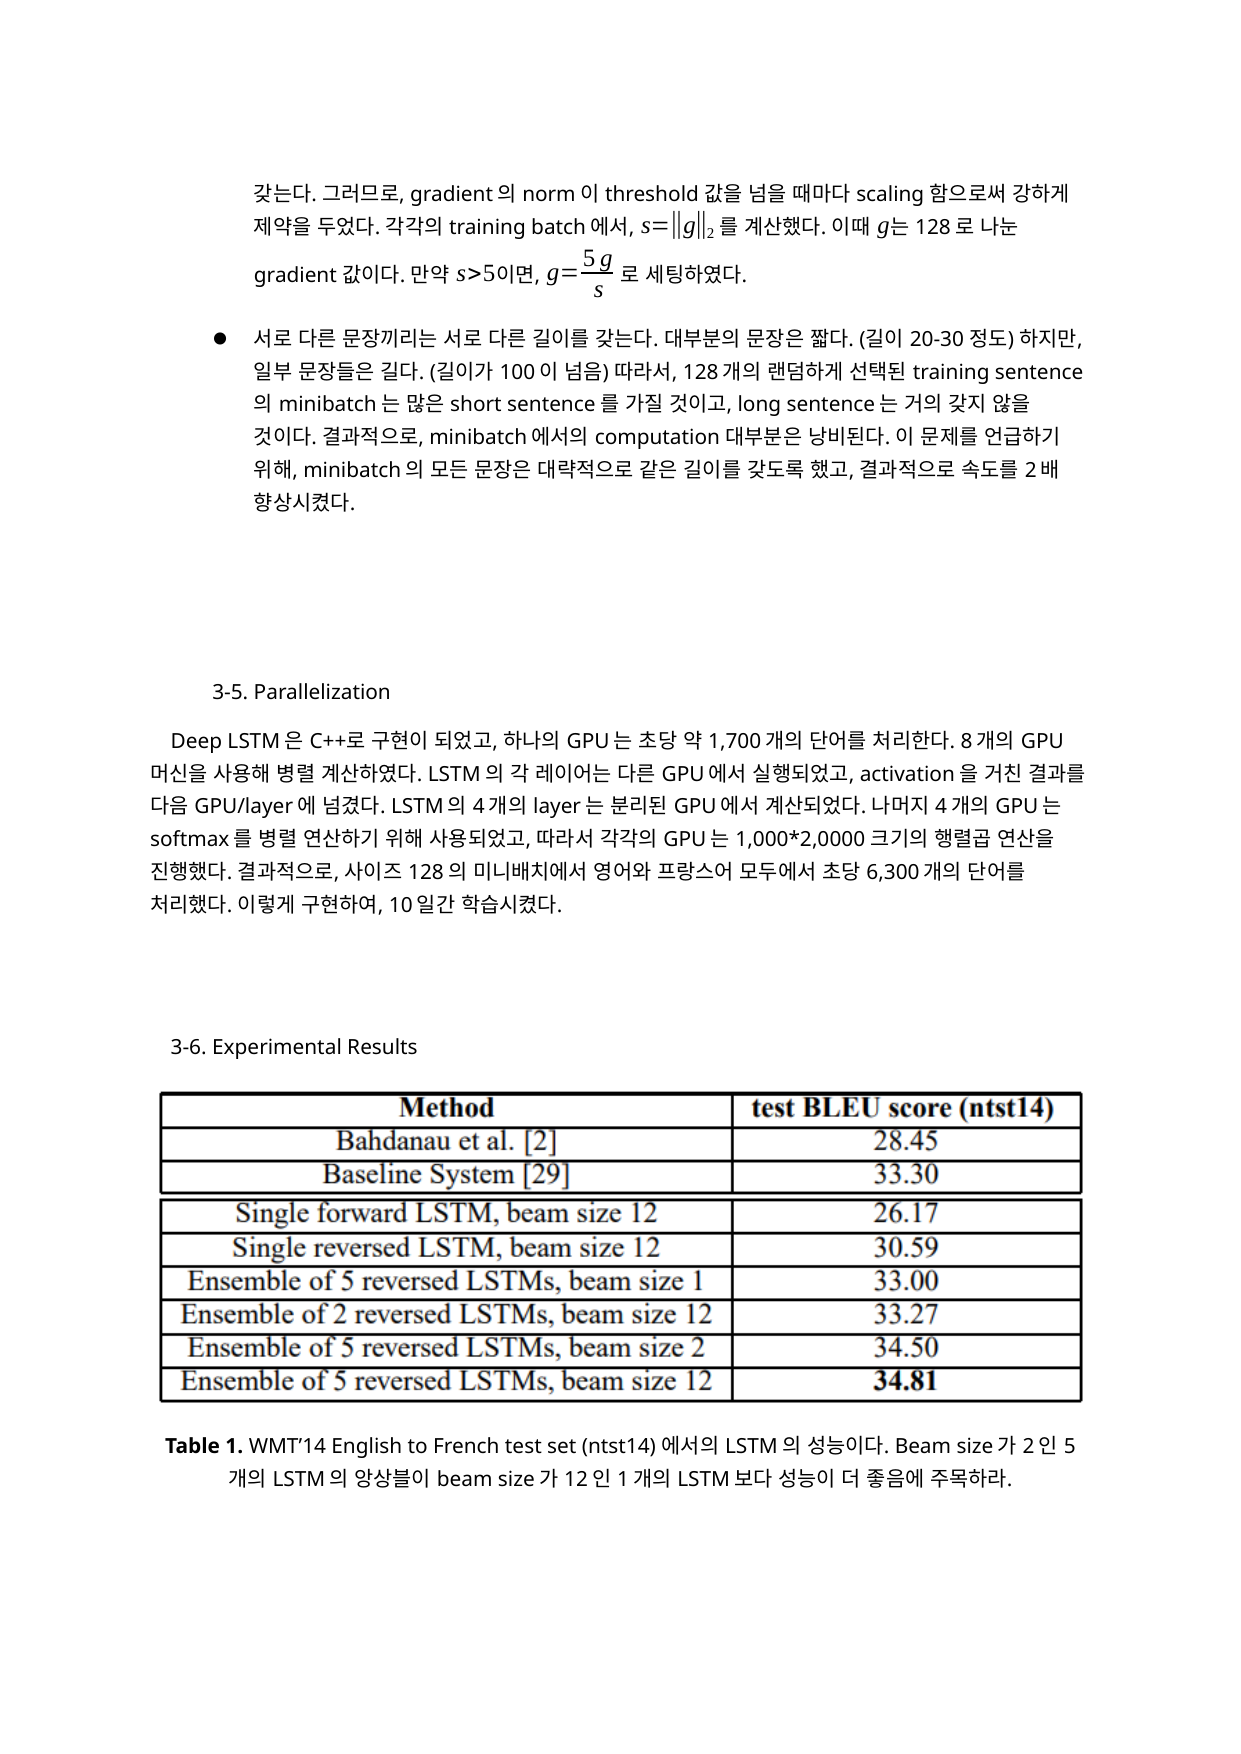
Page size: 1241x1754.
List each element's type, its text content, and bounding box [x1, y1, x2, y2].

list 서로 다른 문장끼리는 서로 다른 길이를 갖는다. 대부분의 문장은 짧다. (길이 20-30 정도) 하지만, 일부 문장들은 길다. (길이가 100이 넘음) 따라서, 128개의 랜덤하게 선택된 training sentence의 minibatch는 많은 short sentence를 가질 것이고, long sentence는 거의 갖지 않을 것이다. 결과적으로, minibatch에서의 computation 대부분은 낭비된다. 이 문제를 언급하기 위해, minibatch의 모든 문장은 대략적으로 같은 길이를 갖도록 했고, 결과적으로 속도를 2배 향상시켰다. [212, 322, 1090, 516]
picture [150, 1079, 1091, 1411]
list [212, 177, 1090, 303]
text 3-6. Experimental Results [150, 1032, 1090, 1060]
text Table 1. WMT’14 English to French test set (ntst14) 에서의 LSTM의 성능이다. Beam size가 2인 5개의 LSTM의 앙상블이 beam size가 12인 1개의 LSTM보다 성능이 더 좋음에 주목하라. [150, 1430, 1090, 1493]
text Deep LSTM은 C++로 구현이 되었고, 하나의 GPU는 초당 약 1,700개의 단어를 처리한다. 8개의 GPU 머신을 사용해 병렬 계산하였다. LSTM의 각 레이어는 다른 GPU에서 실행되었고, activation을 거친 결과를 다음 GPU/layer에 넘겼다. LSTM의 4개의 layer는 분리된 GPU에서 계산되었다. 나머지 4개의 GPU는 softmax를 병렬 연산하기 위해 사용되었고, 따라서 각각의 GPU는 1,000*2,0000 크기의 행렬곱 연산을 진행했다. 결과적으로, 사이즈 128의 미니배치에서 영어와 프랑스어 모두에서 초당 6,300개의 단어를 처리했다. 이렇게 구현하여, 10일간 학습시켰다. [150, 724, 1090, 918]
text 3-5. Parallelization [212, 677, 1090, 705]
